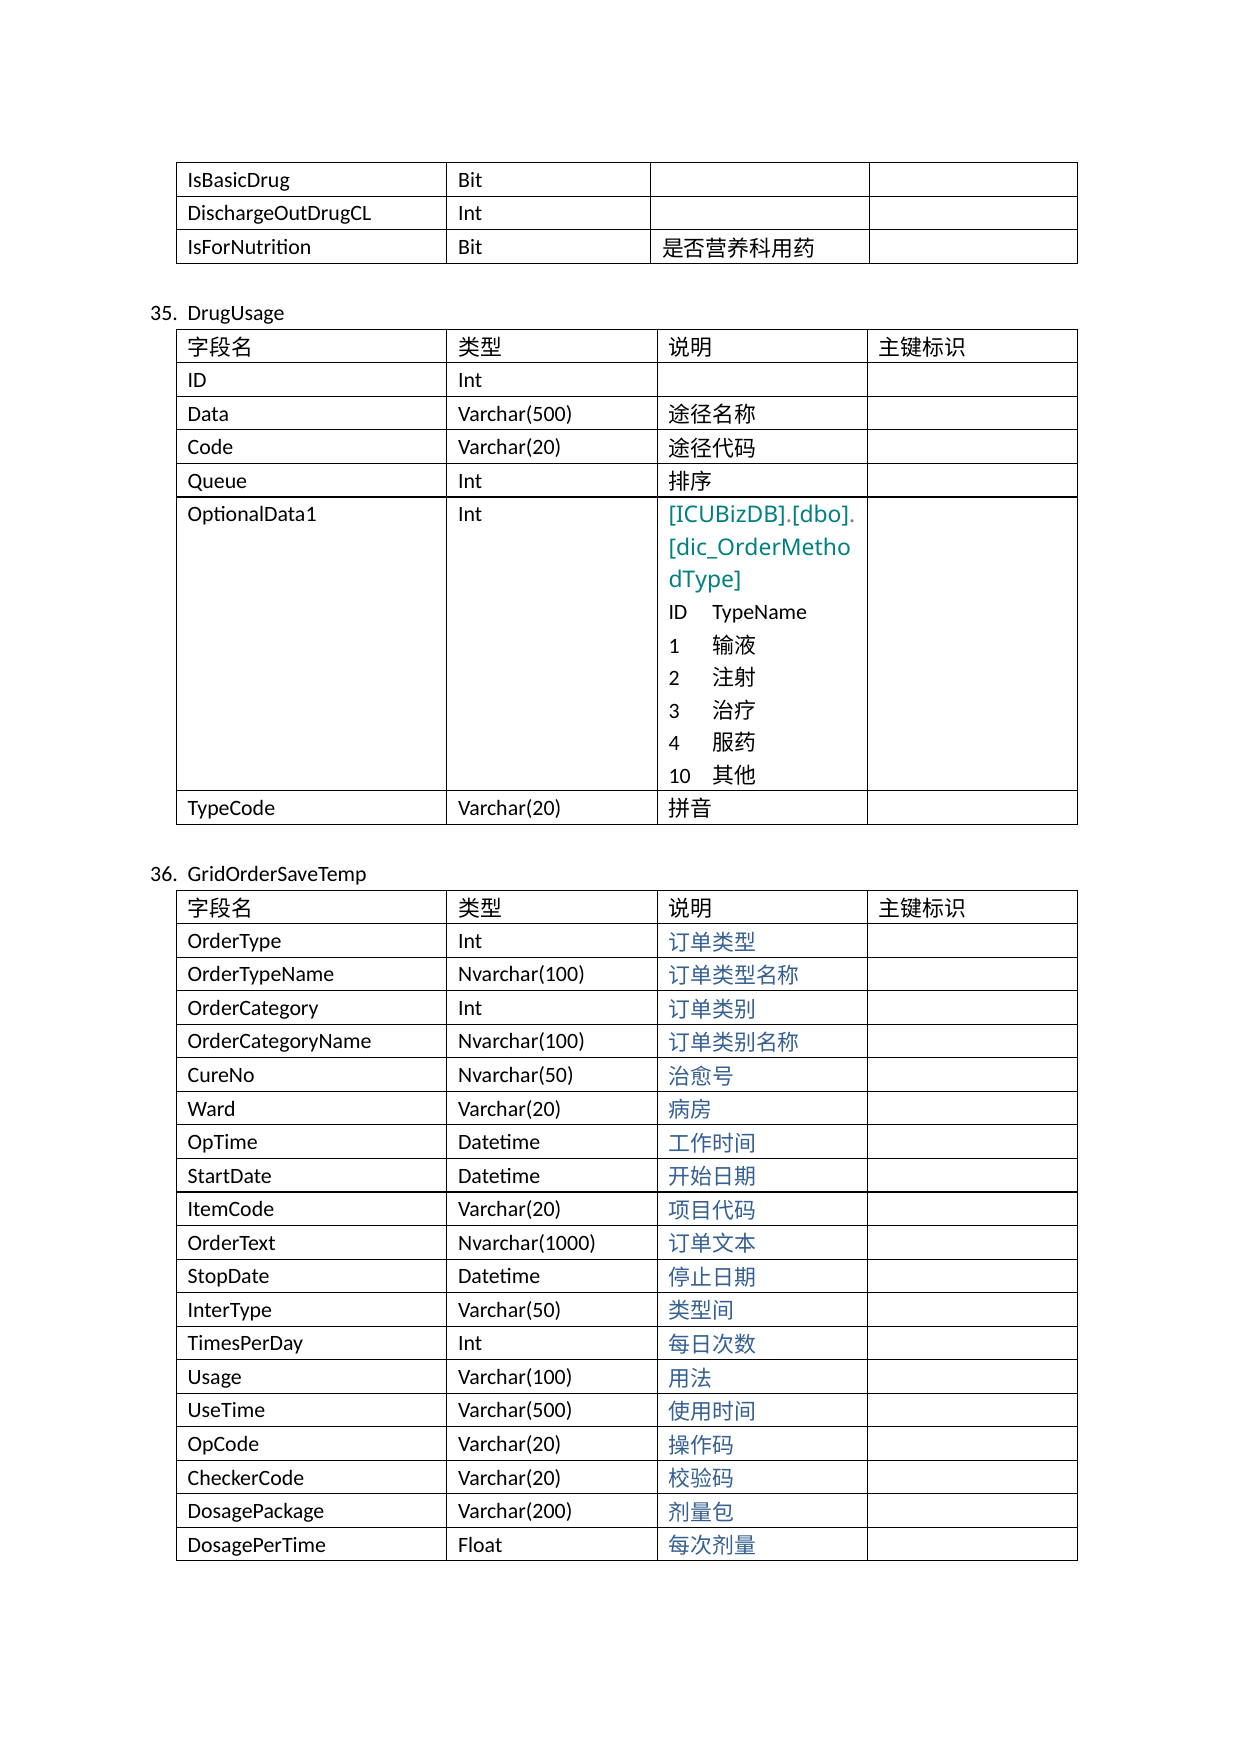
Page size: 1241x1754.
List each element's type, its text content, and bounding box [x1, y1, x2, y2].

table_cell 用法 [658, 1360, 867, 1393]
table_cell [868, 1461, 1077, 1493]
table_cell 治愈号 [658, 1058, 867, 1091]
table_cell 开始日期 [658, 1159, 867, 1191]
table_cell Int [447, 464, 657, 496]
table_cell Varchar(500) [447, 1394, 657, 1426]
table_cell ID [177, 363, 446, 396]
table_cell Varchar(50) [447, 1293, 657, 1326]
table_header 字段名 [177, 891, 446, 923]
table_cell Int [447, 991, 657, 1024]
table_cell Int [447, 498, 657, 790]
table_cell [868, 1193, 1077, 1225]
table_cell StartDate [177, 1159, 446, 1191]
table_cell CheckerCode [177, 1461, 446, 1493]
table_cell Datetime [447, 1260, 657, 1292]
table_header 说明 [658, 891, 867, 923]
table_cell [868, 958, 1077, 990]
table_header 类型 [447, 330, 657, 362]
table_cell Varchar(500) [447, 397, 657, 429]
table_cell [868, 1360, 1077, 1393]
table_cell OrderCategoryName [177, 1025, 446, 1057]
table_cell Varchar(20) [447, 1092, 657, 1124]
table_cell Varchar(200) [447, 1494, 657, 1527]
table_cell 工作时间 [658, 1125, 867, 1158]
table_cell ItemCode [177, 1193, 446, 1225]
table_cell Queue [177, 464, 446, 496]
table_cell OptionalData1 [177, 498, 446, 790]
table_cell 是否营养科用药 [651, 230, 869, 263]
table_cell 订单类型 [658, 924, 867, 957]
table_cell CureNo [177, 1058, 446, 1091]
table_cell [868, 1092, 1077, 1124]
table_cell 途径代码 [658, 430, 867, 463]
table_cell Varchar(20) [447, 791, 657, 823]
table_cell [868, 1159, 1077, 1191]
table_cell InterType [177, 1293, 446, 1326]
table_cell TypeCode [177, 791, 446, 823]
table_cell 使用时间 [658, 1394, 867, 1426]
table_cell Bit [447, 163, 650, 196]
table_cell Usage [177, 1360, 446, 1393]
table_cell OpTime [177, 1125, 446, 1158]
table_cell [651, 197, 869, 229]
table_cell 停止日期 [658, 1260, 867, 1292]
table_cell Varchar(20) [447, 430, 657, 463]
table_cell OrderType [177, 924, 446, 957]
table_cell StopDate [177, 1260, 446, 1292]
table_cell [868, 1293, 1077, 1326]
table_cell [868, 1394, 1077, 1426]
table_cell Nvarchar(100) [447, 1025, 657, 1057]
table_header 说明 [658, 330, 867, 362]
list DrugUsage [150, 296, 1090, 329]
table_cell [ICUBizDB].[dbo].[dic_OrderMethodType] ID TypeName 1 输液 2 注射 3 治疗 4 服药 10 其他 [658, 498, 867, 790]
table_cell IsForNutrition [177, 230, 446, 263]
table_cell 订单类型名称 [658, 958, 867, 990]
table_cell 每日次数 [658, 1327, 867, 1359]
table_cell [658, 363, 867, 396]
table_cell [868, 397, 1077, 429]
table_cell [870, 197, 1077, 229]
table_cell [868, 430, 1077, 463]
table_cell 每次剂量 [658, 1528, 867, 1560]
table_cell [868, 498, 1077, 790]
table_cell Nvarchar(1000) [447, 1226, 657, 1258]
table_cell Bit [447, 230, 650, 263]
table_cell 订单类别名称 [658, 1025, 867, 1057]
table_cell 拼音 [658, 791, 867, 823]
table_cell [868, 791, 1077, 823]
table_cell 途径名称 [658, 397, 867, 429]
table_cell IsBasicDrug [177, 163, 446, 196]
table_cell Code [177, 430, 446, 463]
table_cell Int [447, 197, 650, 229]
table_cell [651, 163, 869, 196]
table_cell 排序 [658, 464, 867, 496]
table_cell Varchar(20) [447, 1461, 657, 1493]
table_cell Varchar(20) [447, 1427, 657, 1460]
table_cell 操作码 [658, 1427, 867, 1460]
table_cell [868, 1494, 1077, 1527]
table_cell [868, 924, 1077, 957]
table_cell [868, 1427, 1077, 1460]
table_cell Int [447, 1327, 657, 1359]
table_cell [868, 991, 1077, 1024]
table_cell Ward [177, 1092, 446, 1124]
table_cell OrderText [177, 1226, 446, 1258]
table_cell [870, 163, 1077, 196]
table_cell [868, 1226, 1077, 1258]
table_header 主键标识 [868, 330, 1077, 362]
table_header 主键标识 [868, 891, 1077, 923]
table_header 类型 [447, 891, 657, 923]
table_cell OrderCategory [177, 991, 446, 1024]
table_cell UseTime [177, 1394, 446, 1426]
table_cell Int [447, 363, 657, 396]
table_cell OrderTypeName [177, 958, 446, 990]
table_cell [868, 363, 1077, 396]
table_cell 类型间 [658, 1293, 867, 1326]
table_cell Int [447, 924, 657, 957]
table_cell 剂量包 [658, 1494, 867, 1527]
table_cell [870, 230, 1077, 263]
table_cell [868, 1025, 1077, 1057]
table_cell 校验码 [658, 1461, 867, 1493]
table_cell 订单文本 [658, 1226, 867, 1258]
table_cell 项目代码 [658, 1193, 867, 1225]
table_cell [868, 1528, 1077, 1560]
table_cell 订单类别 [658, 991, 867, 1024]
table_cell Nvarchar(50) [447, 1058, 657, 1091]
table_cell Nvarchar(100) [447, 958, 657, 990]
table_cell [868, 1327, 1077, 1359]
table_cell TimesPerDay [177, 1327, 446, 1359]
table_cell DosagePackage [177, 1494, 446, 1527]
table_cell 病房 [658, 1092, 867, 1124]
table_header 字段名 [177, 330, 446, 362]
table_cell Datetime [447, 1125, 657, 1158]
table_cell DischargeOutDrugCL [177, 197, 446, 229]
table_cell [868, 464, 1077, 496]
list GridOrderSaveTemp [150, 857, 1090, 889]
table_cell [868, 1260, 1077, 1292]
table_cell Data [177, 397, 446, 429]
table_cell DosagePerTime [177, 1528, 446, 1560]
table_cell [868, 1125, 1077, 1158]
table_cell [868, 1058, 1077, 1091]
table_cell Varchar(20) [447, 1193, 657, 1225]
table_cell Datetime [447, 1159, 657, 1191]
table_cell OpCode [177, 1427, 446, 1460]
table_cell Varchar(100) [447, 1360, 657, 1393]
table_cell Float [447, 1528, 657, 1560]
